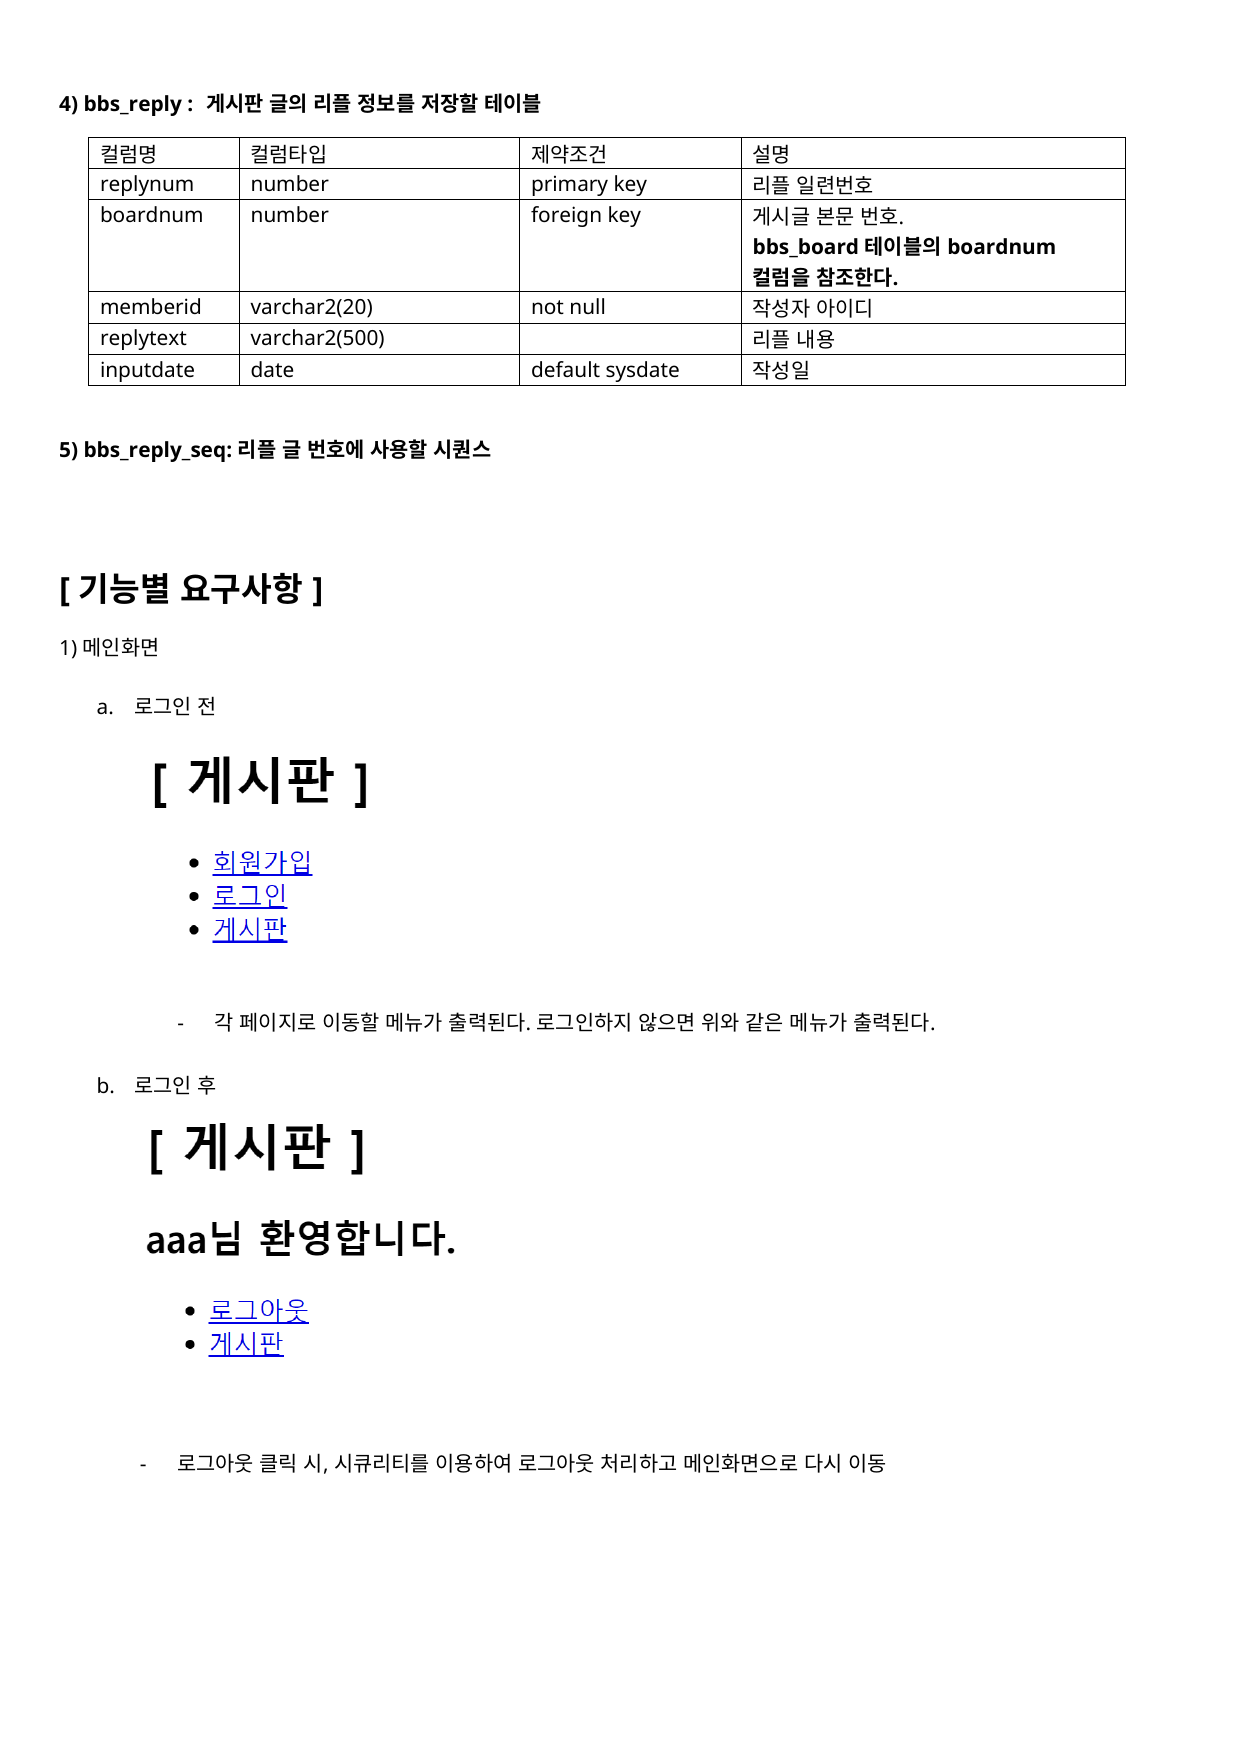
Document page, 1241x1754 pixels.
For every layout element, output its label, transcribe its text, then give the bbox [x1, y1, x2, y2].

table_cell 리플 일련번호 [742, 169, 1125, 199]
table_header 제약조건 [520, 138, 741, 168]
list 로그인 전 [96, 690, 1181, 720]
table_header 컬럼타입 [240, 138, 519, 168]
table_cell [520, 324, 741, 354]
table_cell number [240, 169, 519, 199]
picture [133, 1099, 544, 1403]
list 로그인 후 [96, 1069, 1181, 1100]
table_cell foreign key [520, 200, 741, 291]
list 로그아웃 클릭 시, 시큐리티를 이용하여 로그아웃 처리하고 메인화면으로 다시 이동 [139, 1448, 1181, 1478]
subtitle [ 기능별 요구사항 ] [59, 562, 1181, 611]
text 1) 메인화면 [59, 631, 1181, 662]
table_cell 작성자 아이디 [742, 292, 1125, 322]
list 각 페이지로 이동할 메뉴가 출력된다. 로그인하지 않으면 위와 같은 메뉴가 출력된다. [177, 1006, 1181, 1036]
table_cell not null [520, 292, 741, 322]
table_header 설명 [742, 138, 1125, 168]
table_header 컬럼명 [89, 138, 239, 168]
text 5) bbs_reply_seq: 리플 글 번호에 사용할 시퀀스 [59, 433, 1181, 464]
table_cell 게시글 본문 번호. bbs_board 테이블의 boardnum 컬럼을 참조한다. [742, 200, 1125, 291]
table_cell varchar2(20) [240, 292, 519, 322]
table_cell memberid [89, 292, 239, 322]
table_cell 작성일 [742, 355, 1125, 385]
table_cell default sysdate [520, 355, 741, 385]
text 4) bbs_reply : 게시판 글의 리플 정보를 저장할 테이블 [59, 87, 1181, 118]
table_cell inputdate [89, 355, 239, 385]
table_cell primary key [520, 169, 741, 199]
table_cell replytext [89, 324, 239, 354]
table_cell date [240, 355, 519, 385]
table_cell boardnum [89, 200, 239, 291]
table_cell number [240, 200, 519, 291]
table_cell replynum [89, 169, 239, 199]
table_cell varchar2(500) [240, 324, 519, 354]
table_cell 리플 내용 [742, 324, 1125, 354]
picture [141, 720, 432, 987]
